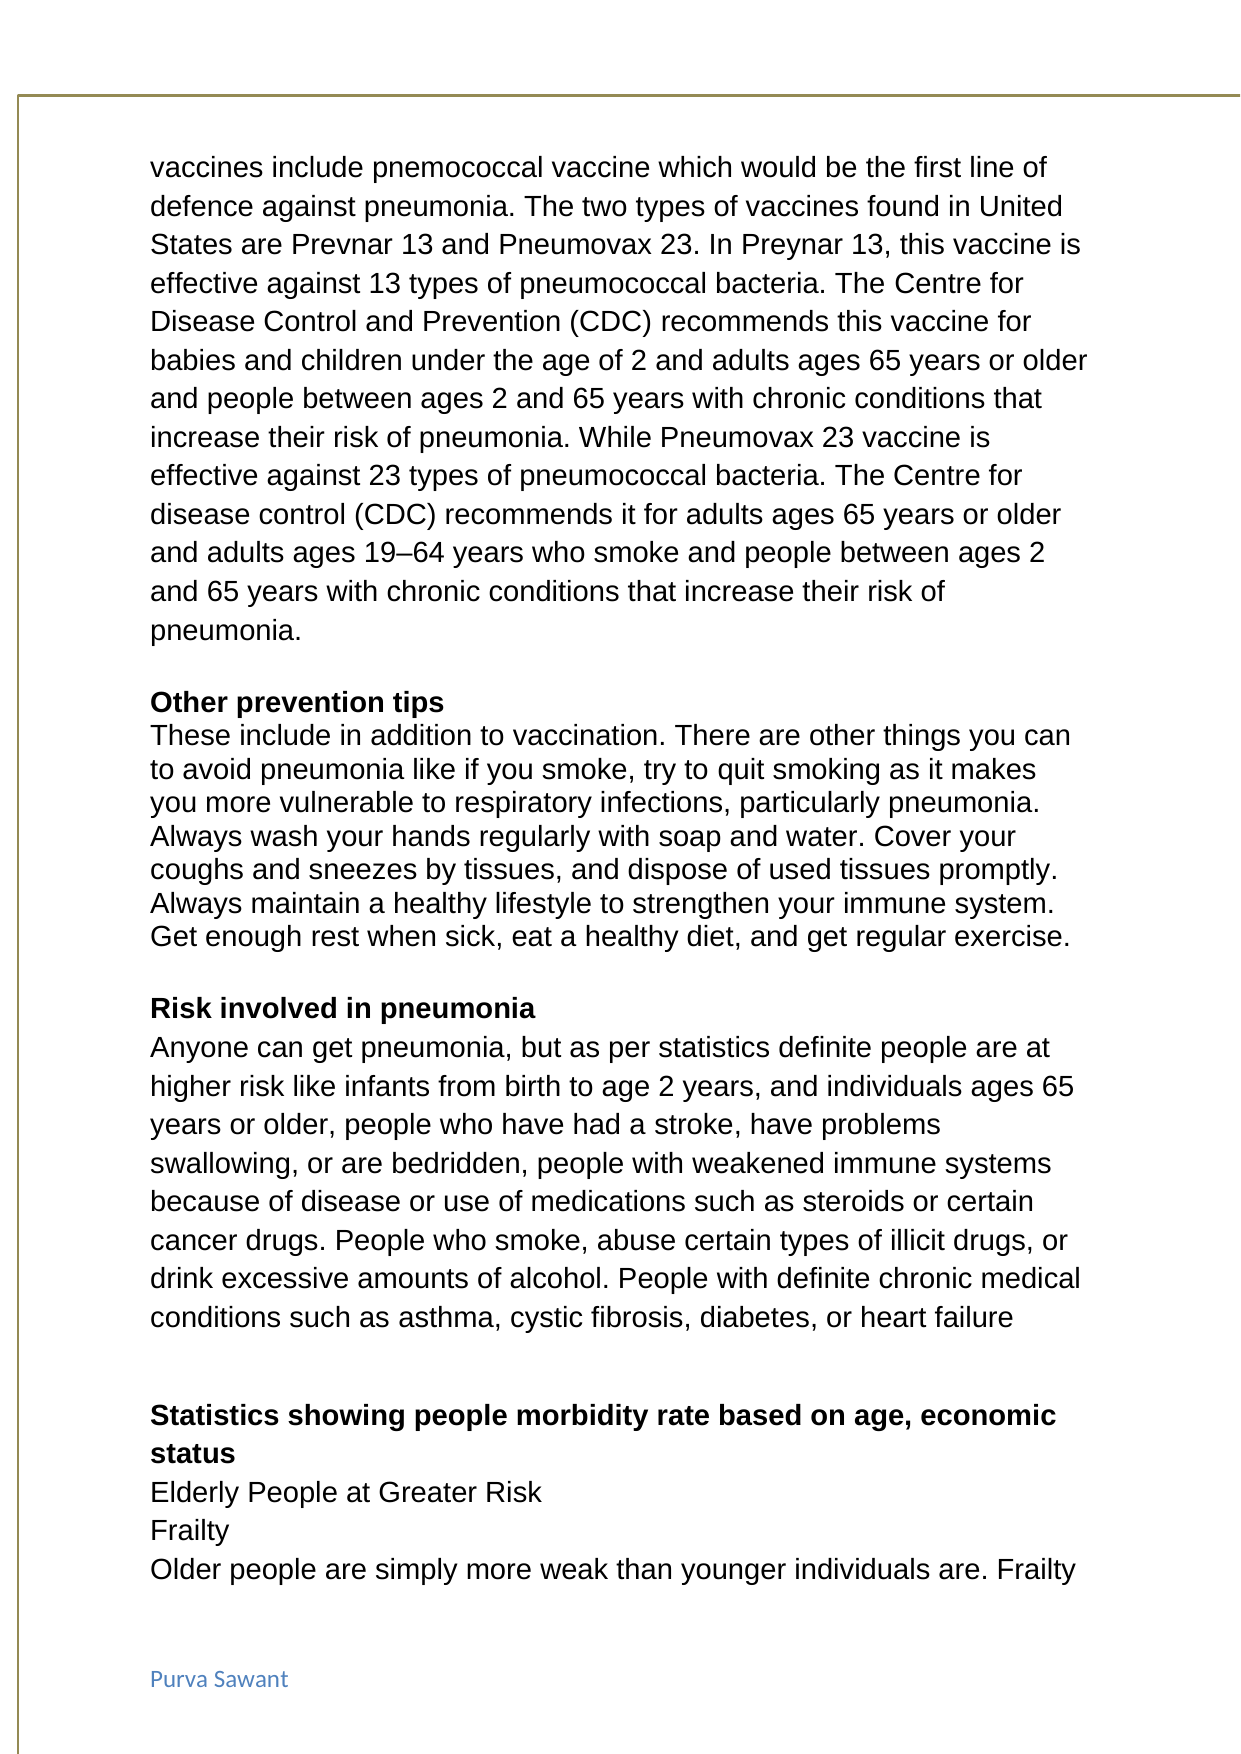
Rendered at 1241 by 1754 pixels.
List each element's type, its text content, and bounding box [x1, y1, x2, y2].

text Other prevention tips [150, 684, 1090, 718]
list Risk involved in pneumonia Anyone can get pneumonia, but as per statistics definite people are at higher risk like infants from birth to age 2 years, and individuals ages 65 years or older, people who have had a stroke, have problems swallowing, or are bedridden, people with weakened immune systems because of disease or use of medications such as steroids or certain cancer drugs. People who smoke, abuse certain types of illicit drugs, or drink excessive amounts of alcohol. People with definite chronic medical conditions such as asthma, cystic fibrosis, diabetes, or heart failure [150, 991, 1090, 1333]
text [150, 1398, 1090, 1585]
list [150, 150, 1090, 646]
text These include in addition to vaccination. There are other things you can to avoid pneumonia like if you smoke, try to quit smoking as it makes you more vulnerable to respiratory infections, particularly pneumonia. Always wash your hands regularly with soap and water. Cover your coughs and sneezes by tissues, and dispose of used tissues promptly. Always maintain a healthy lifestyle to strengthen your immune system. Get enough rest when sick, eat a healthy diet, and get regular exercise. [150, 718, 1090, 953]
